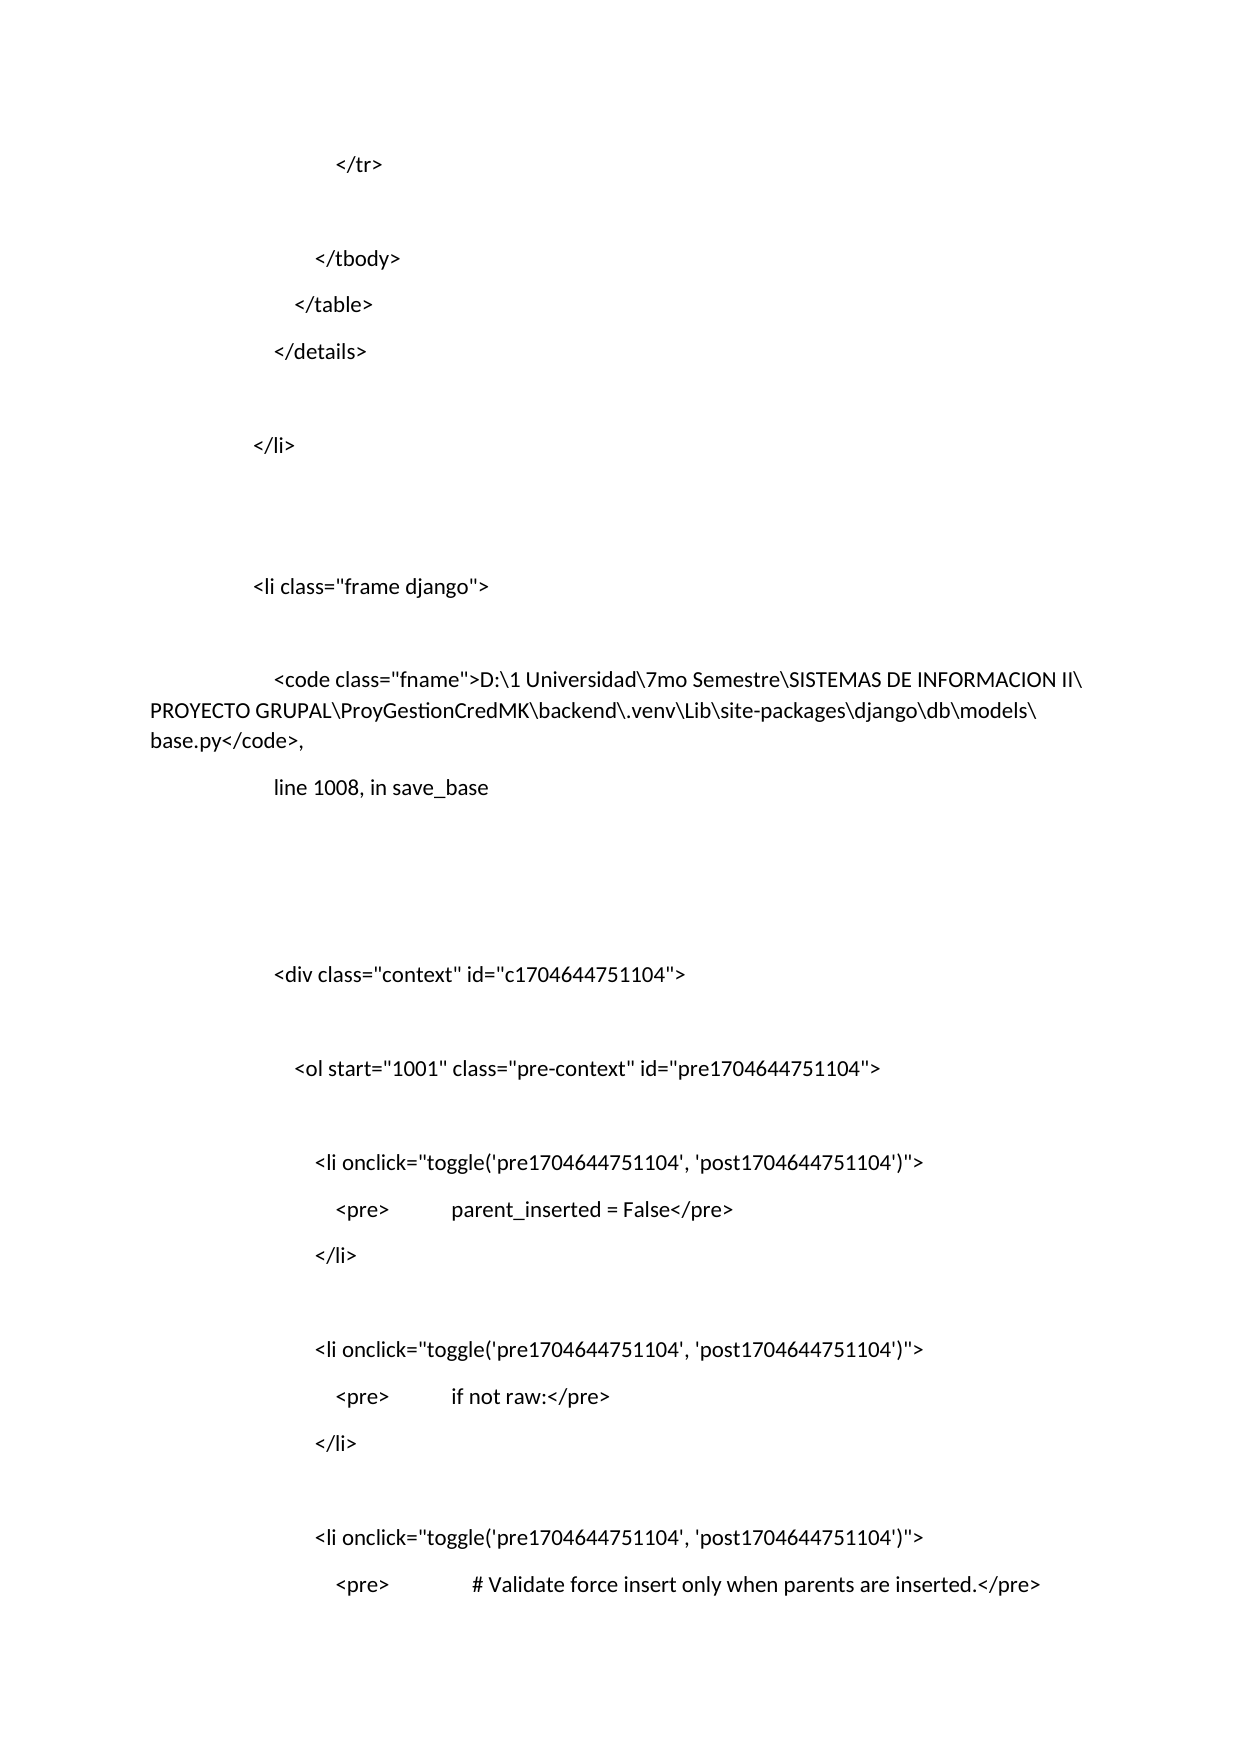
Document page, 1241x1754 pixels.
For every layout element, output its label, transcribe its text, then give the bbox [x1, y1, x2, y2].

text </details> [150, 337, 1090, 366]
text </table> [150, 291, 1090, 319]
text </tbody> [150, 244, 1090, 272]
text </tr> [150, 150, 1090, 178]
text <pre> # Validate force insert only when parents are inserted.</pre> [150, 1570, 1090, 1598]
text </li> [150, 1429, 1090, 1457]
text <li onclick="toggle('pre1704644751104', 'post1704644751104')"> [150, 1335, 1090, 1363]
text <code class="fname">D:\1 Universidad\7mo Semestre\SISTEMAS DE INFORMACION II\PROYECTO GRUPAL\ProyGestionCredMK\backend\.venv\Lib\site-packages\django\db\models\base.py</code>, [150, 666, 1090, 754]
text <pre> if not raw:</pre> [150, 1382, 1090, 1410]
text <pre> parent_inserted = False</pre> [150, 1195, 1090, 1223]
text line 1008, in save_base [150, 773, 1090, 801]
text <ol start="1001" class="pre-context" id="pre1704644751104"> [150, 1054, 1090, 1082]
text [150, 1523, 1090, 1551]
text </li> [150, 1242, 1090, 1270]
text </li> [150, 431, 1090, 459]
text <div class="context" id="c1704644751104"> [150, 960, 1090, 988]
text <li class="frame django"> [150, 572, 1090, 600]
text <li onclick="toggle('pre1704644751104', 'post1704644751104')"> [150, 1148, 1090, 1176]
